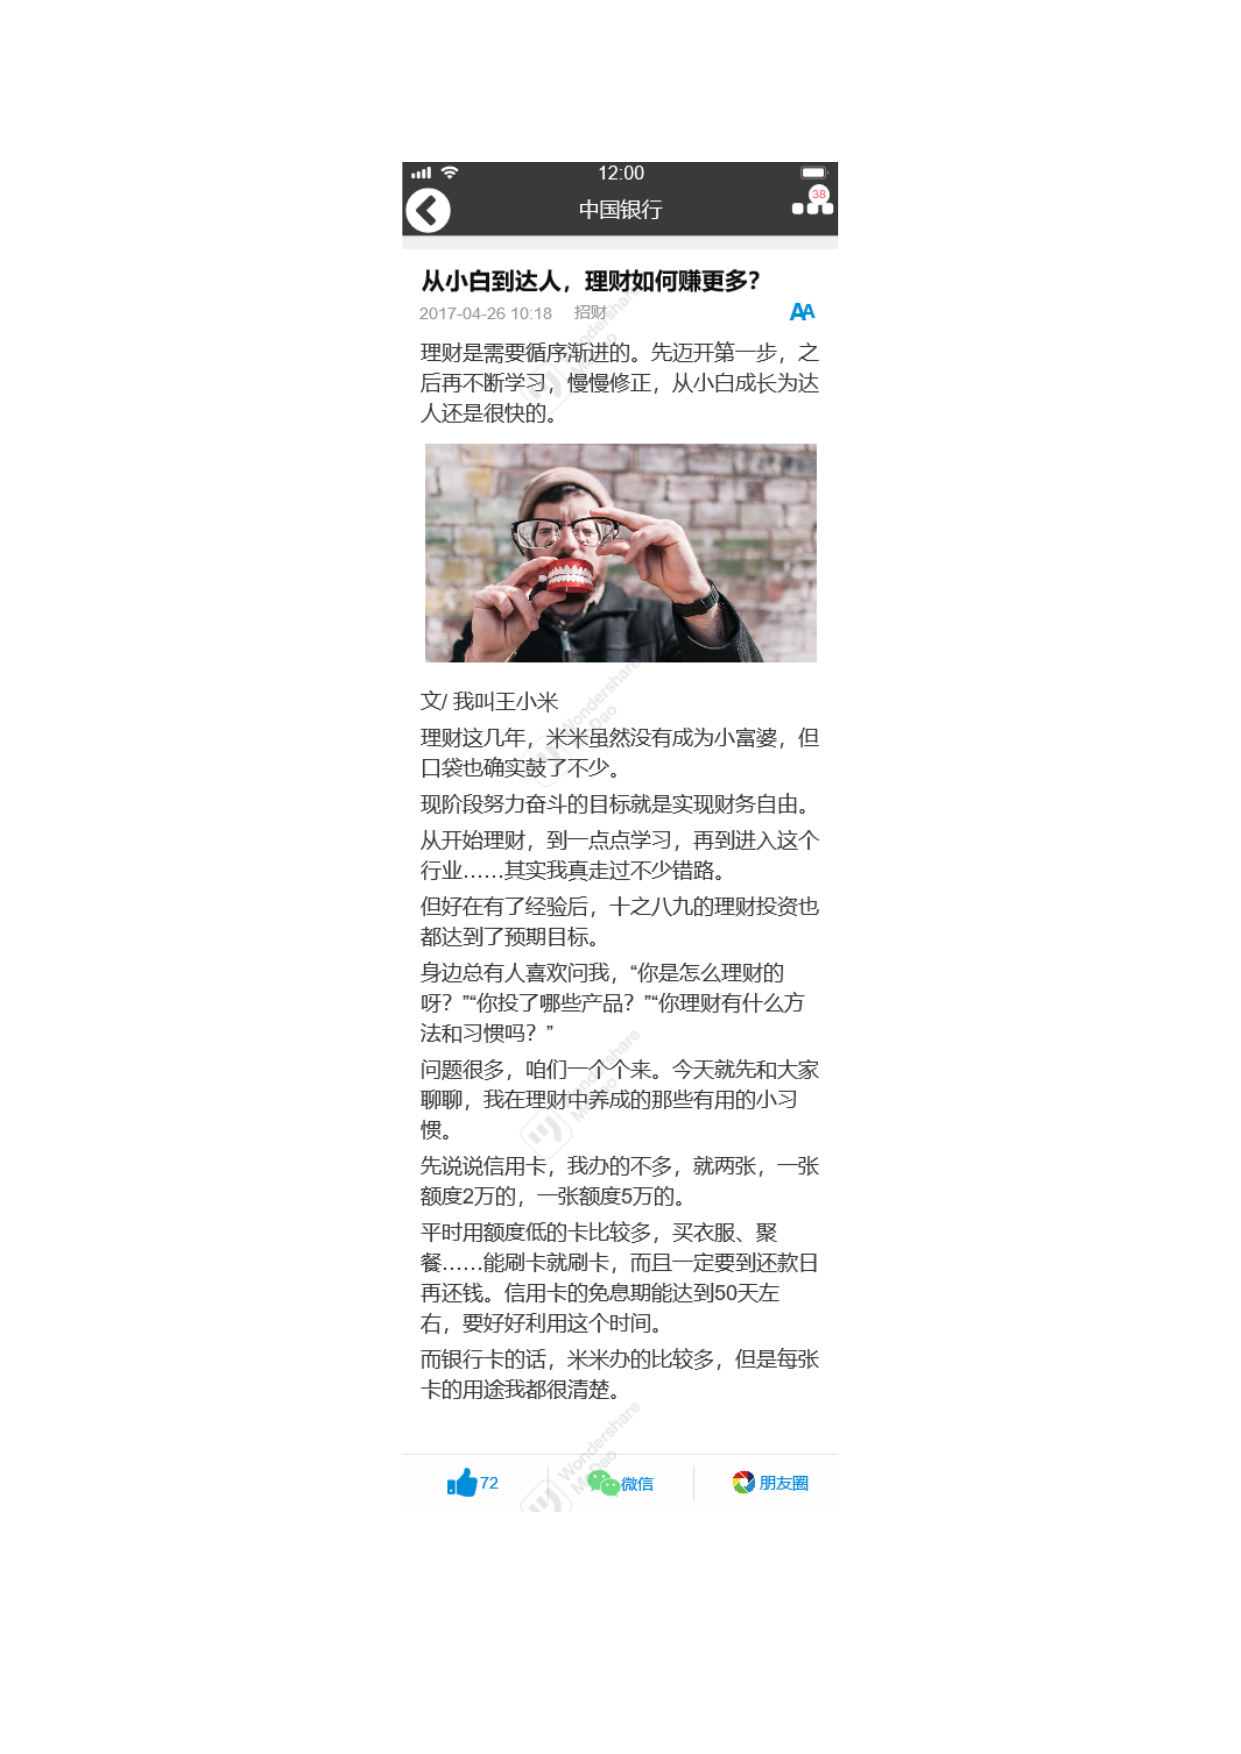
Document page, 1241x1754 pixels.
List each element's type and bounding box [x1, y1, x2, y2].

picture [402, 162, 839, 1512]
